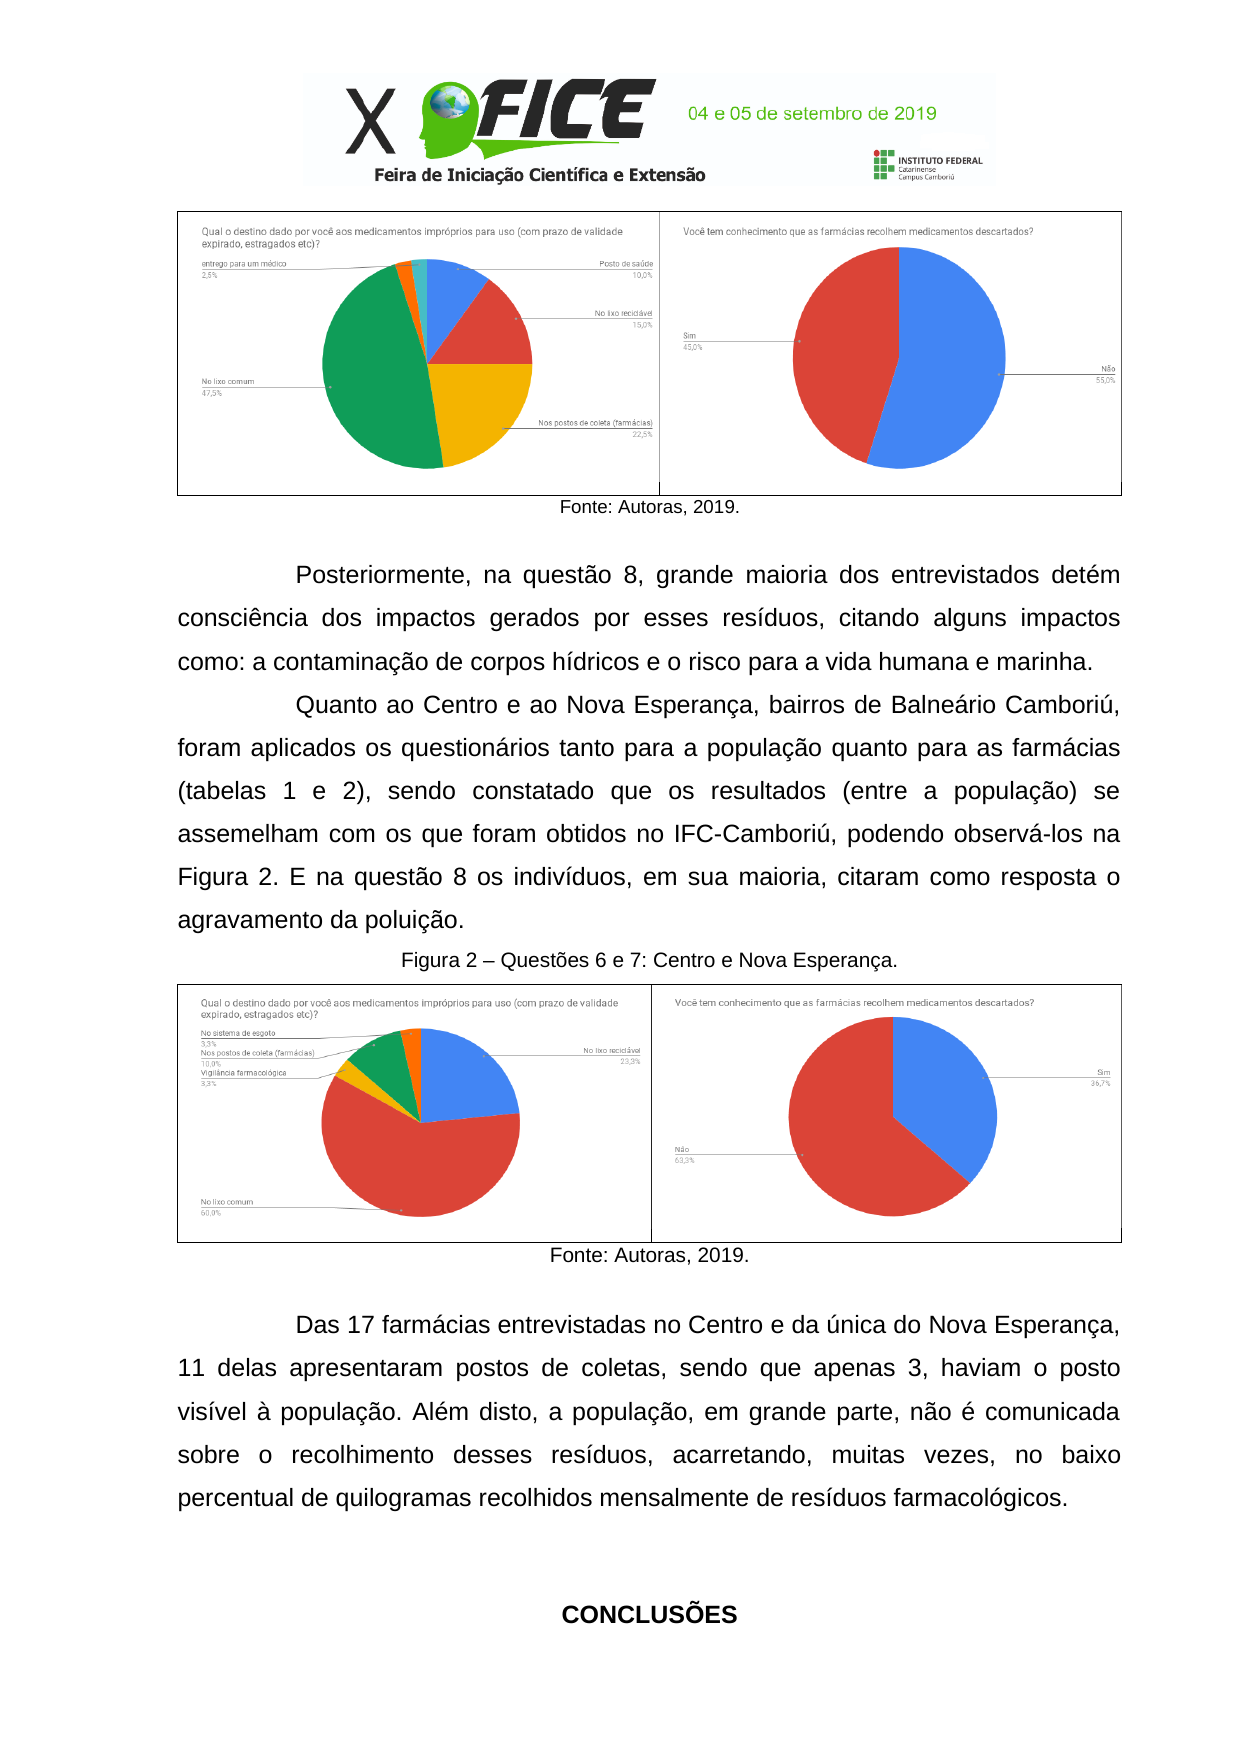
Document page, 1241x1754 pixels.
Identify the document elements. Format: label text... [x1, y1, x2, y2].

text Fonte: Autoras, 2019. [177, 496, 1122, 517]
text Figura 2 – Questões 6 e 7: Centro e Nova Esperança. [177, 948, 1122, 972]
picture [662, 985, 1122, 1228]
table_header [178, 985, 651, 1242]
picture [303, 73, 997, 186]
picture [671, 212, 1122, 482]
text CONCLUSões [177, 1600, 1122, 1629]
text Fonte: Autoras, 2019. [177, 1243, 1122, 1267]
table_header [660, 212, 1121, 494]
picture [188, 985, 652, 1229]
text Posteriormente, na questão 8, grande maioria dos entrevistados detém consciência dos impactos gerados por esses resíduos, citando alguns impactos como: a contaminação de corpos hídricos e o risco para a vida humana e marinha. [177, 560, 1122, 675]
picture [188, 212, 660, 482]
text Quanto ao Centro e ao Nova Esperança, bairros de Balneário Camboriú, foram aplicados os questionários tanto para a população quanto para as farmácias (tabelas 1 e 2), sendo constatado que os resultados (entre a população) se assemelham com os que foram obtidos no IFC-Camboriú, podendo observá-los na Figura 2. E na questão 8 os indivíduos, em sua maioria, citaram como resposta o agravamento da poluição. [177, 689, 1122, 934]
table_header [652, 985, 1121, 1242]
text Das 17 farmácias entrevistadas no Centro e da única do Nova Esperança, 11 delas apresentaram postos de coletas, sendo que apenas 3, haviam o posto visível à população. Além disto, a população, em grande parte, não é comunicada sobre o recolhimento desses resíduos, acarretando, muitas vezes, no baixo percentual de quilogramas recolhidos mensalmente de resíduos farmacológicos. [177, 1310, 1122, 1512]
table_header [178, 212, 659, 494]
